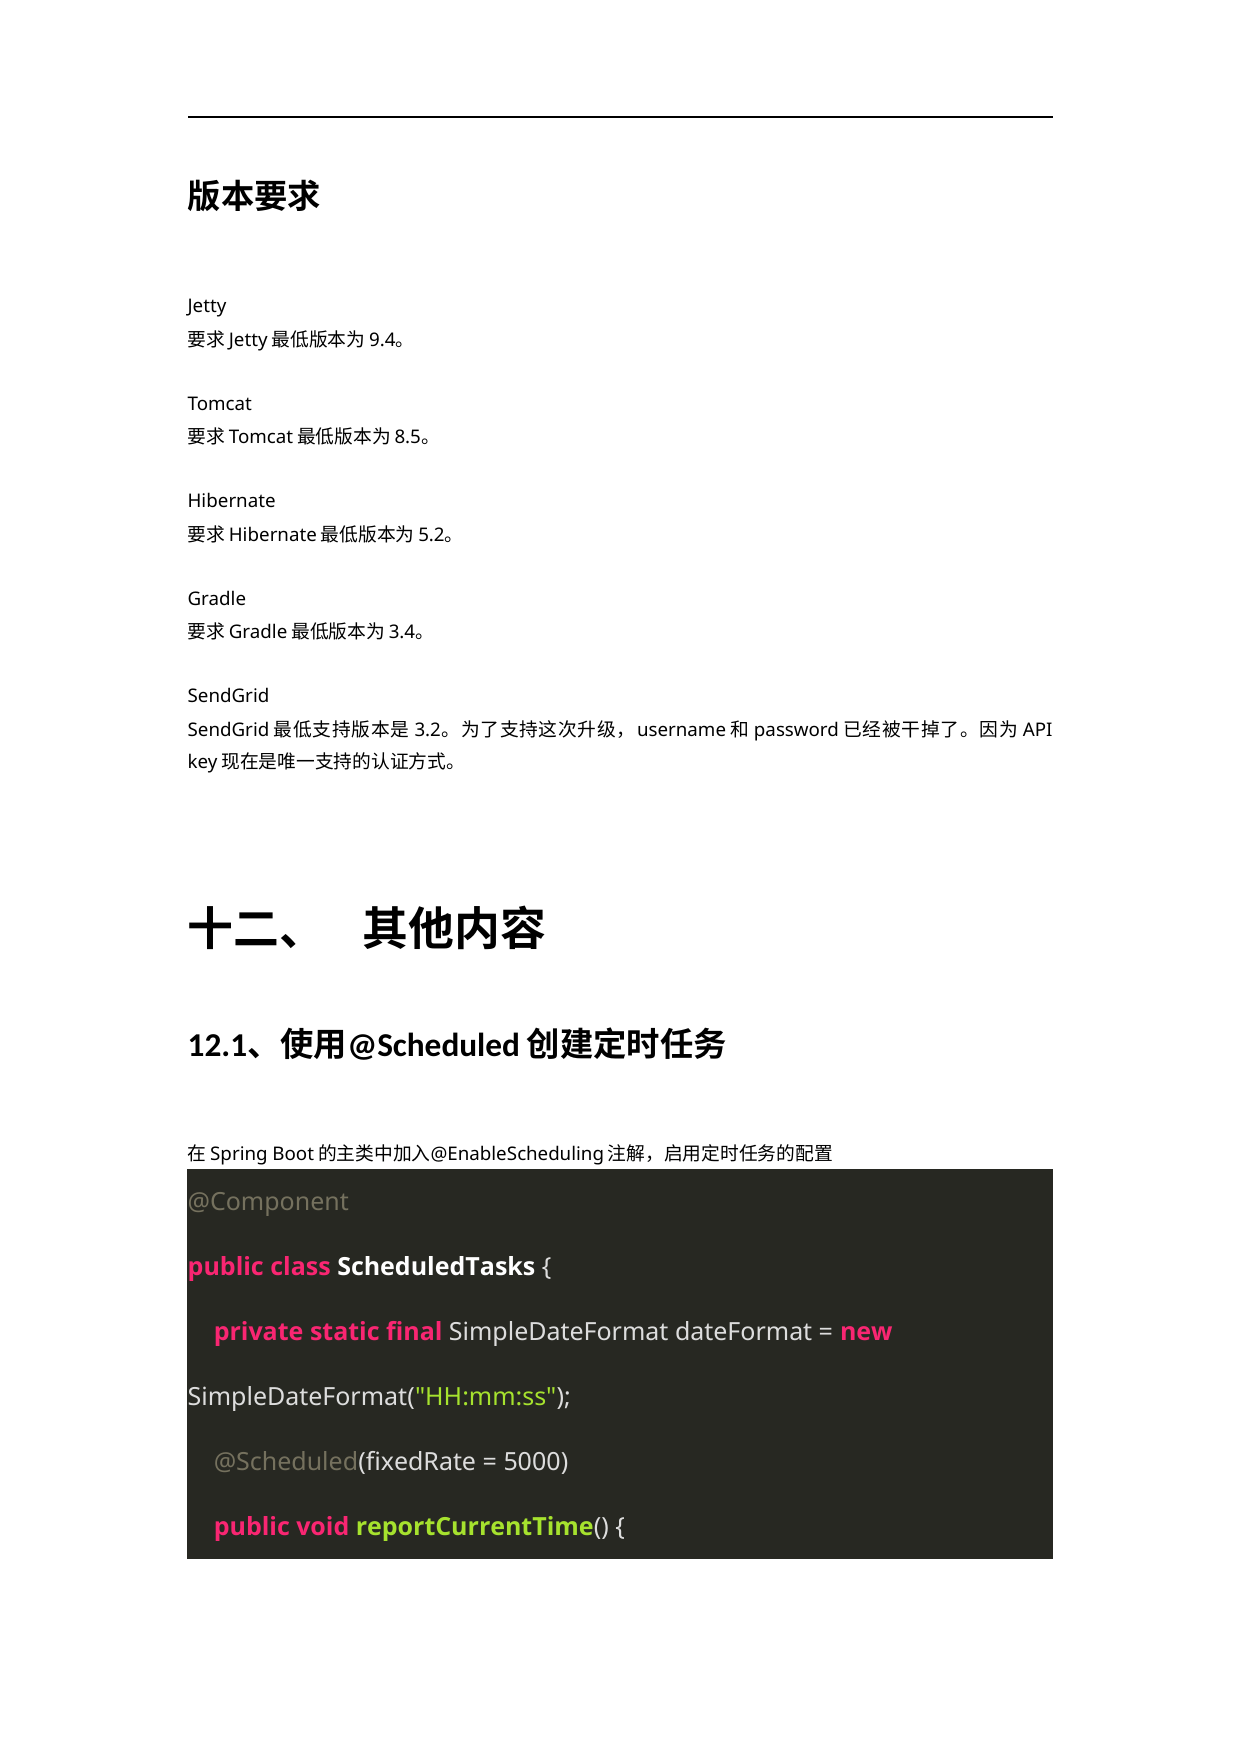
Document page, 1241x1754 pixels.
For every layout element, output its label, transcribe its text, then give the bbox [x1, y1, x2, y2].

text private static final SimpleDateFormat dateFormat = new SimpleDateFormat("HH:mm:ss"); [187, 1299, 1053, 1429]
text SendGrid最低支持版本是3.2。为了支持这次升级，username和password已经被干掉了。因为API key现在是唯一支持的认证方式。 [187, 712, 1053, 777]
text 在Spring Boot的主类中加入@EnableScheduling注解，启用定时任务的配置 [187, 1136, 1053, 1169]
text 要求Gradle最低版本为3.4。 [187, 614, 1053, 647]
subtitle 其他内容 [187, 877, 1053, 974]
text public class ScheduledTasks { [187, 1234, 1053, 1299]
text SendGrid [187, 679, 1053, 712]
subtitle 版本要求 [187, 162, 1053, 227]
text @Component [187, 1169, 1053, 1234]
text Jetty [187, 289, 1053, 322]
text Tomcat [187, 387, 1053, 419]
text @Scheduled(fixedRate = 5000) [187, 1429, 1053, 1494]
text 要求Jetty最低版本为9.4。 [187, 322, 1053, 354]
subtitle 12.1、使用@Scheduled创建定时任务 [187, 1009, 1053, 1074]
text 要求Tomcat最低版本为8.5。 [187, 419, 1053, 452]
text public void reportCurrentTime() { [187, 1494, 1053, 1559]
text 要求Hibernate最低版本为5.2。 [187, 517, 1053, 549]
text Gradle [187, 582, 1053, 614]
text Hibernate [187, 484, 1053, 517]
